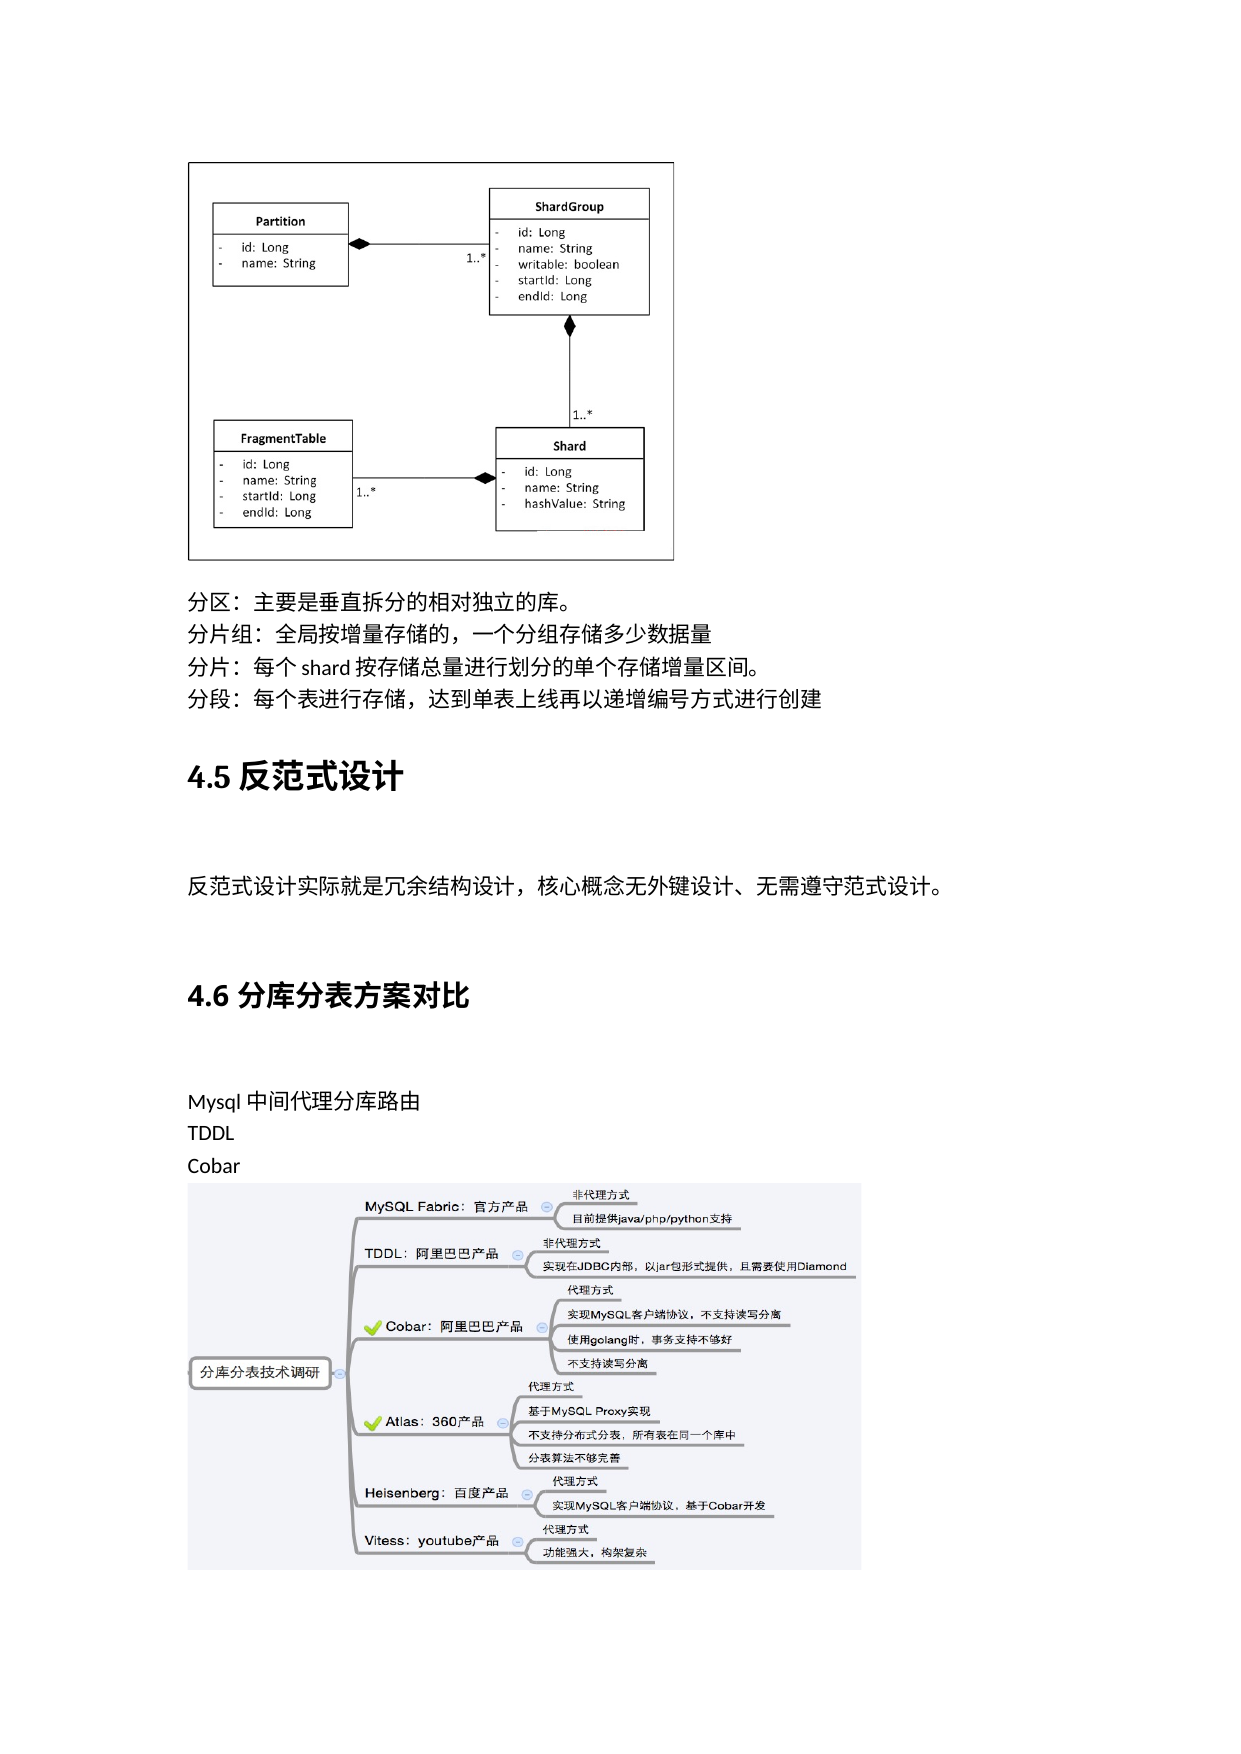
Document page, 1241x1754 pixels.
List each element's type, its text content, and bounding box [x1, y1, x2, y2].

picture [187, 1183, 862, 1570]
subtitle 4.6 分库分表方案对比 [187, 961, 1053, 1026]
text 分片组：全局按增量存储的，一个分组存储多少数据量 [187, 617, 1053, 649]
text Mysql 中间代理分库路由 [187, 1084, 1053, 1116]
text 反范式设计实际就是冗余结构设计，核心概念无外键设计、无需遵守范式设计。 [187, 869, 1053, 901]
text Cobar [187, 1149, 1053, 1181]
text TDDL [187, 1116, 1053, 1149]
text 分段：每个表进行存储，达到单表上线再以递增编号方式进行创建 [187, 682, 1053, 714]
picture [187, 162, 675, 561]
subtitle 4.5 反范式设计 [187, 742, 1053, 807]
text 分区：主要是垂直拆分的相对独立的库。 [187, 584, 1053, 617]
text 分片：每个shard按存储总量进行划分的单个存储增量区间。 [187, 649, 1053, 682]
